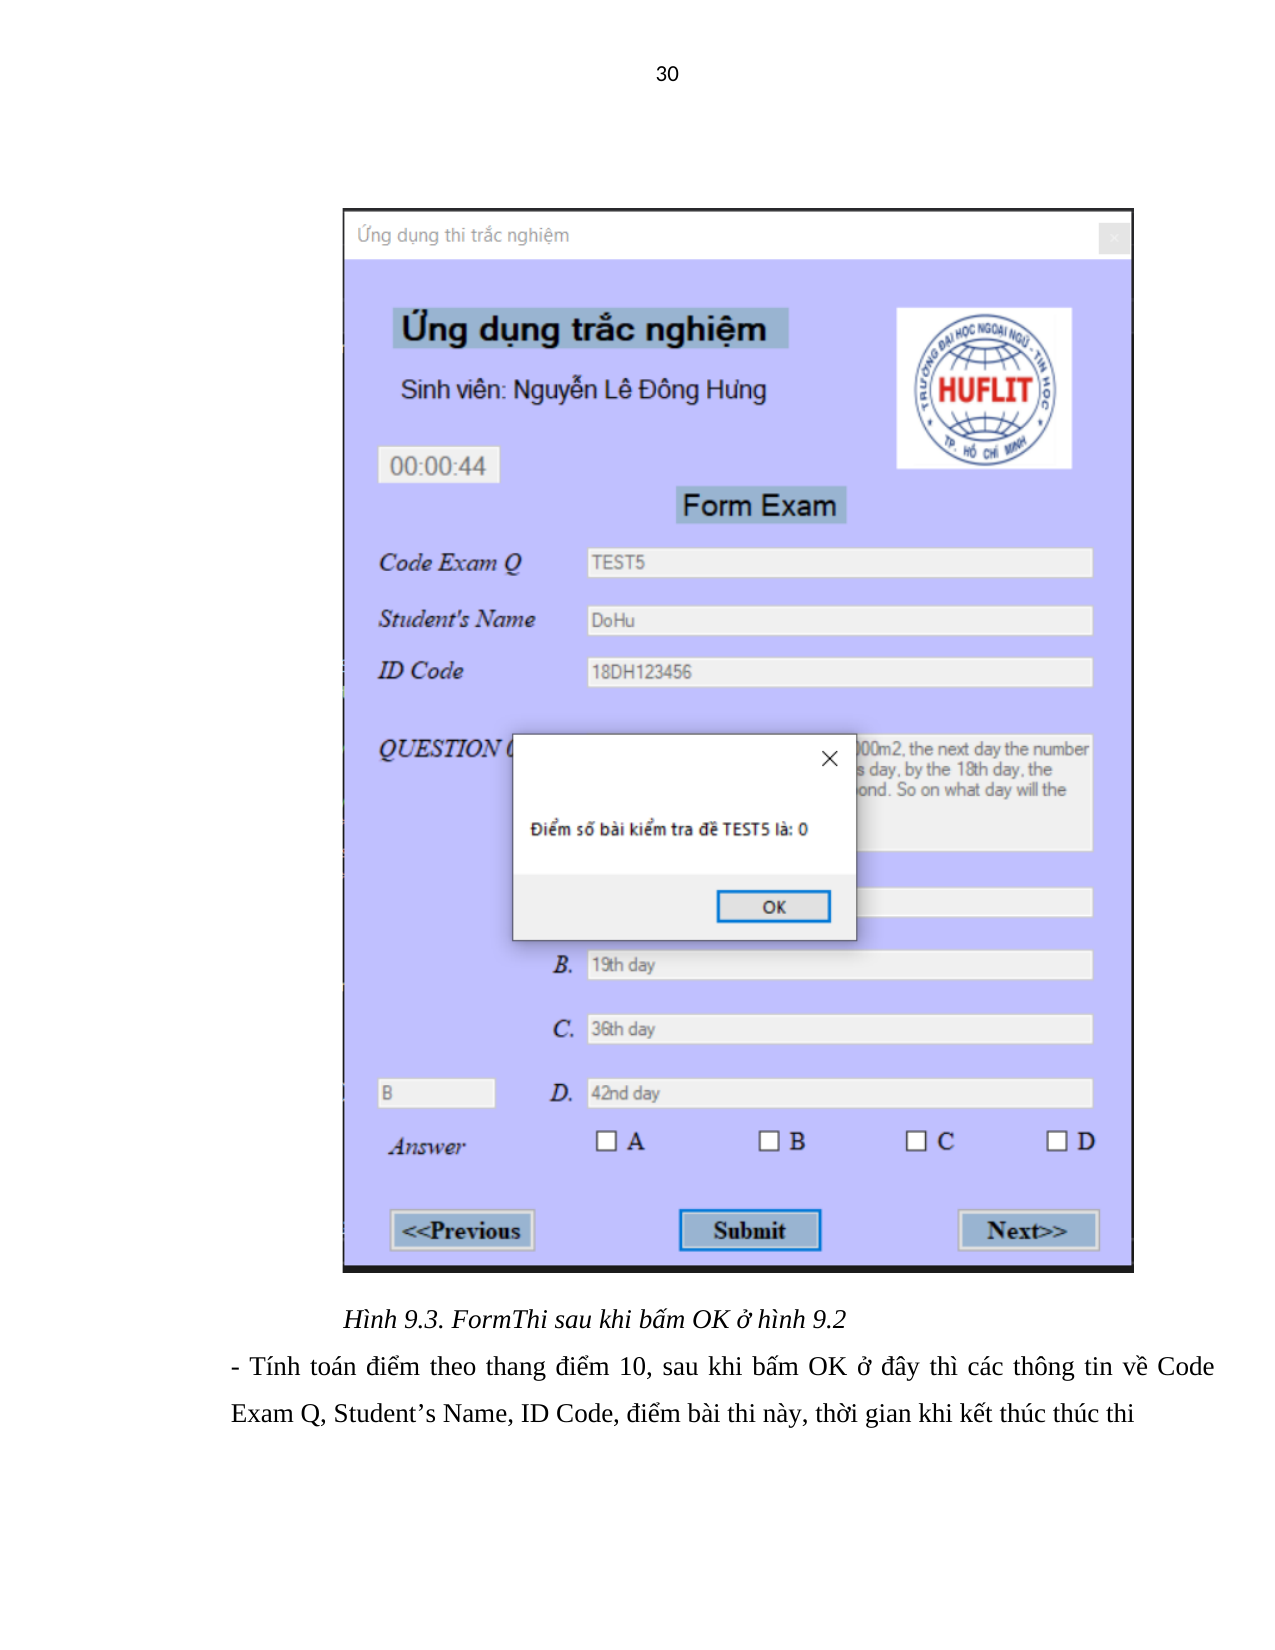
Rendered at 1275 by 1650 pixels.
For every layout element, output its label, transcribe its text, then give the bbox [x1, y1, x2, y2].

picture [342, 208, 1134, 1273]
list - Tính toán điểm theo thang điểm 10, sau khi bấm OK ở đây thì các thông tin về Code Exam Q, Student’s Name, ID Code, điểm bài thi này, thời gian khi kết thúc thúc thi [231, 1350, 1216, 1428]
